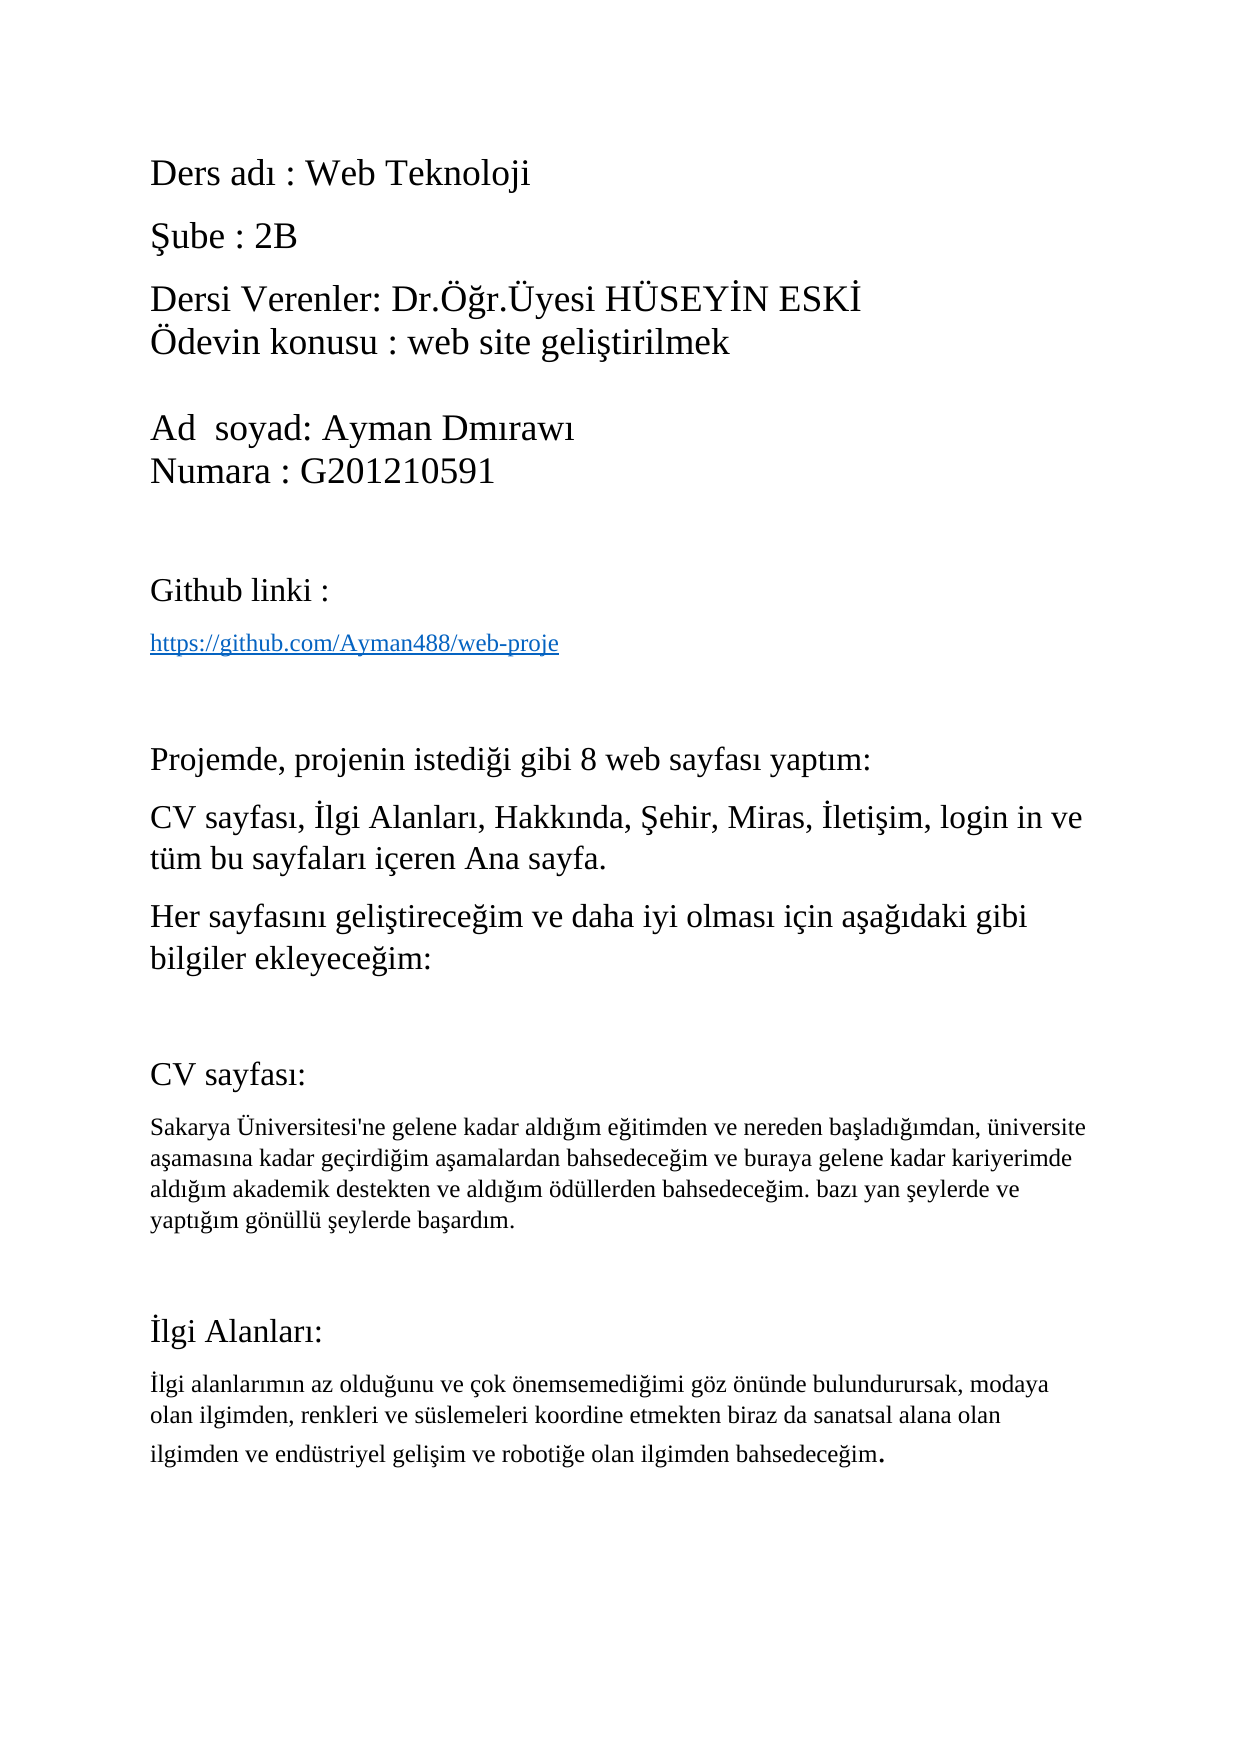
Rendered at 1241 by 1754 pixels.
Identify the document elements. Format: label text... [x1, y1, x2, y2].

text Ad soyad: Ayman Dmırawı [150, 406, 1090, 449]
text Şube : 2B [150, 213, 1090, 256]
text Dersi Verenler: Dr.Öğr.Üyesi HÜSEYİN ESKİ [150, 276, 1090, 319]
text CV sayfası, İlgi Alanları, Hakkında, Şehir, Miras, İletişim, login in ve tüm bu sayfaları içeren Ana sayfa. [150, 797, 1090, 877]
text İlgi Alanları: [150, 1311, 1090, 1349]
text Projemde, projenin istediği gibi 8 web sayfası yaptım: [150, 739, 1090, 777]
text İlgi alanlarımın az olduğunu ve çok önemsemediğimi göz önünde bulundurursak, modaya olan ilgimden, renkleri ve süslemeleri koordine etmekten biraz da sanatsal alana olan ilgimden ve endüstriyel gelişim ve robotiğe olan ilgimden bahsedeceğim. [150, 1369, 1090, 1470]
text Ödevin konusu : web site geliştirilmek [150, 319, 1090, 363]
text Github linki : [150, 570, 1090, 608]
text CV sayfası: [150, 1054, 1090, 1092]
text Her sayfasını geliştireceğim ve daha iyi olması için aşağıdaki gibi bilgiler ekleyeceğim: [150, 897, 1090, 976]
text https://github.com/Ayman488/web-proje [150, 628, 1090, 657]
text Numara : G201210591 [150, 449, 1090, 492]
text Sakarya Üniversitesi'ne gelene kadar aldığım eğitimden ve nereden başladığımdan, üniversite aşamasına kadar geçirdiğim aşamalardan bahsedeceğim ve buraya gelene kadar kariyerimde aldığım akademik destekten ve aldığım ödüllerden bahsedeceğim. bazı yan şeylerde ve yaptığım gönüllü şeylerde başardım. [150, 1112, 1090, 1234]
text Ders adı : Web Teknoloji [150, 150, 1090, 193]
